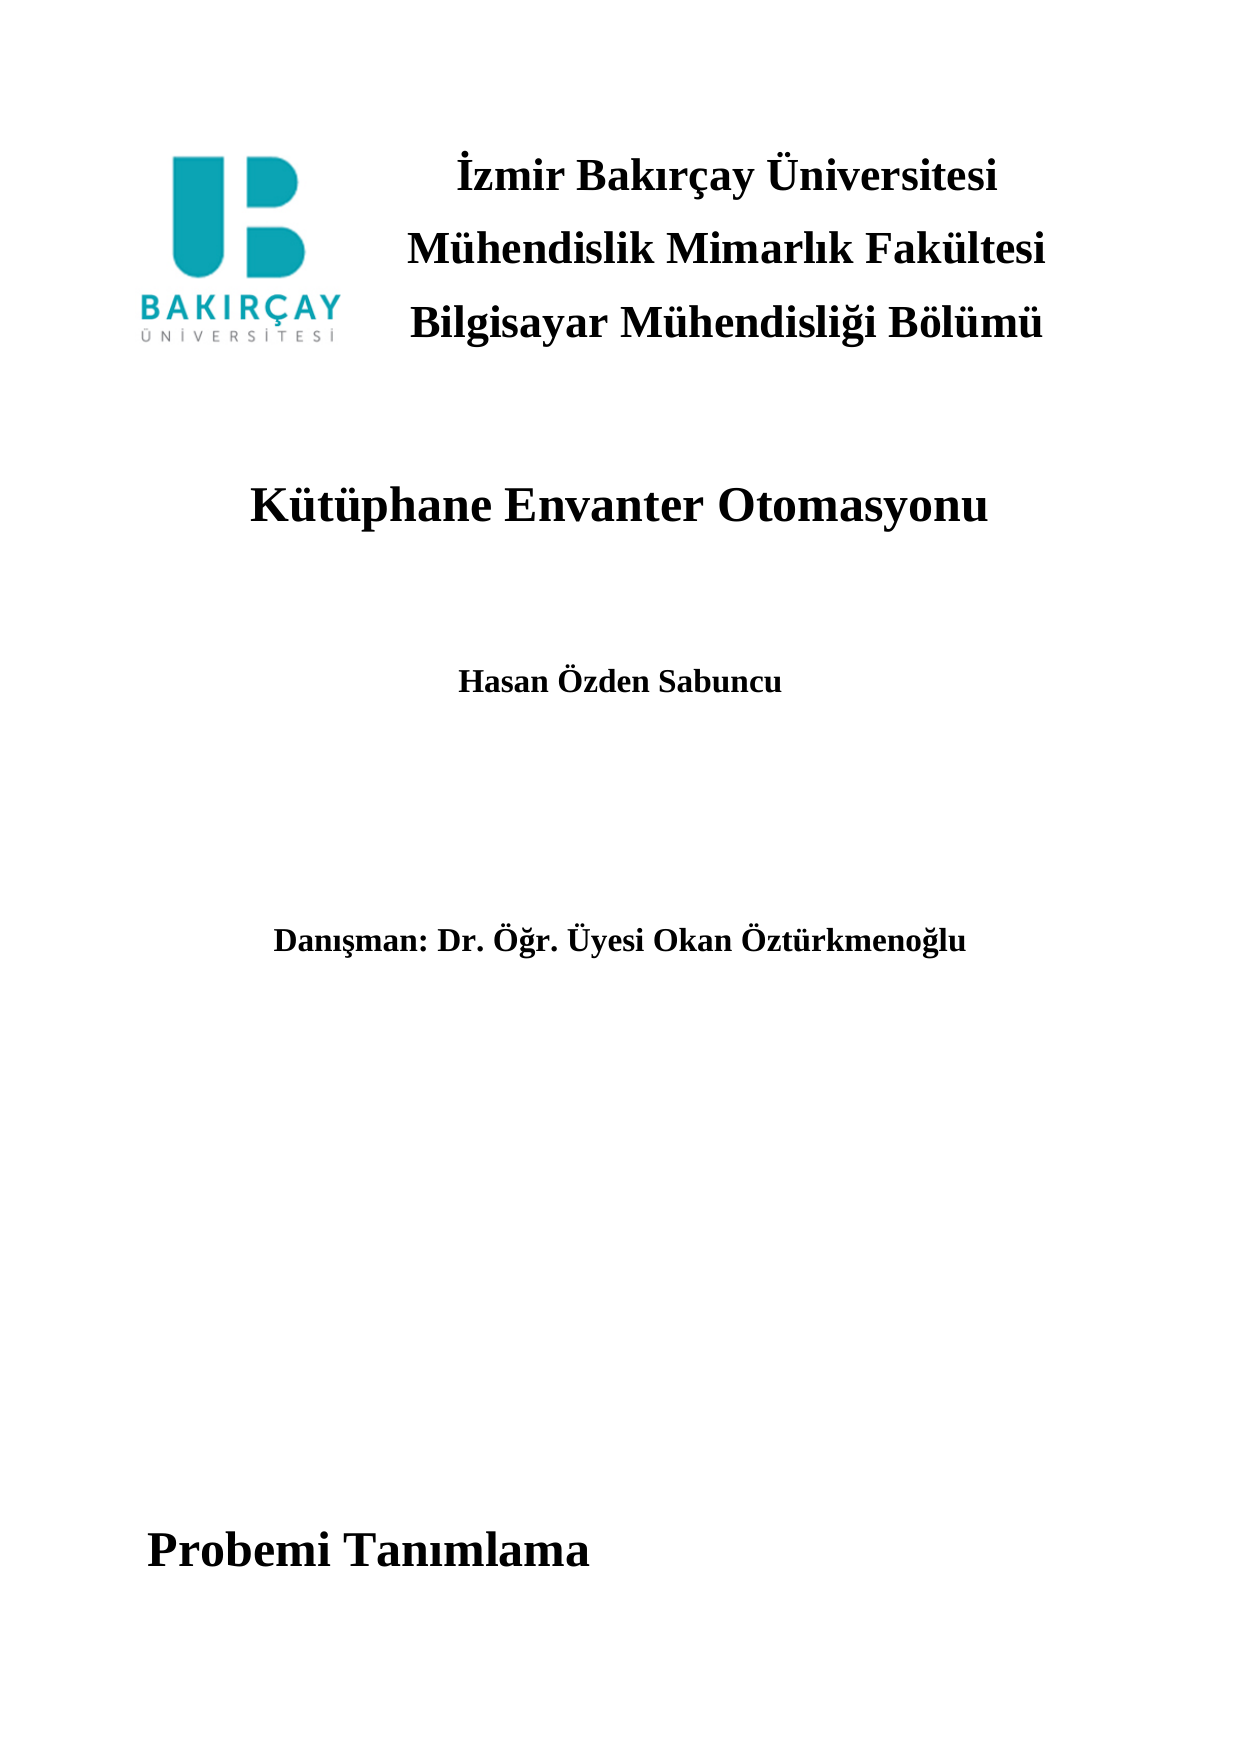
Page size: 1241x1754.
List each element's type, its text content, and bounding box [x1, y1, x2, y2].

picture [134, 147, 343, 356]
text Bilgisayar Mühendisliği Bölümü [343, 295, 1093, 347]
text Hasan Özden Sabuncu [148, 661, 1093, 699]
text Danışman: Dr. Öğr. Üyesi Okan Öztürkmenoğlu [148, 920, 1093, 958]
text Kütüphane Envanter Otomasyonu [148, 474, 1093, 532]
text Mühendislik Mimarlık Fakültesi [343, 221, 1093, 274]
text İzmir Bakırçay Üniversitesi [343, 148, 1093, 200]
text Probemi Tanımlama [148, 1519, 1093, 1577]
